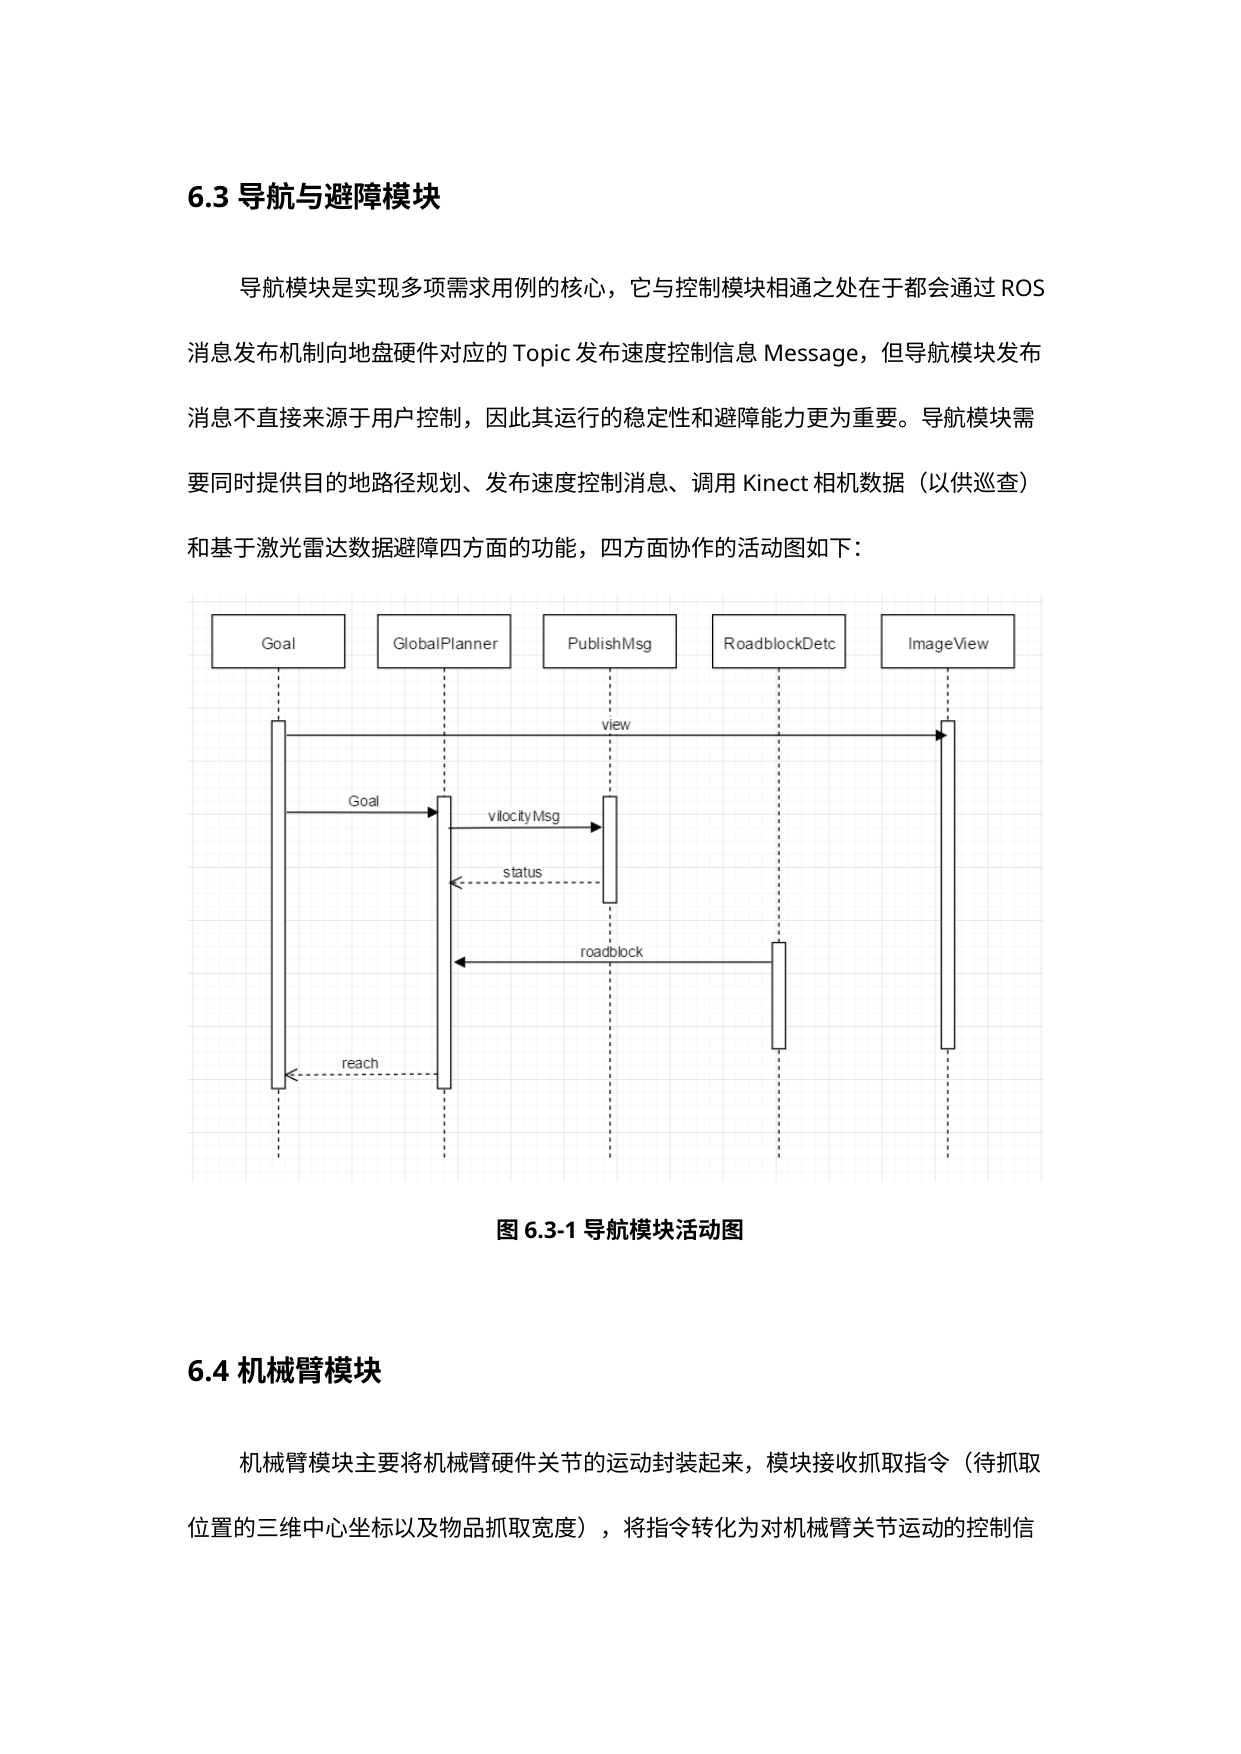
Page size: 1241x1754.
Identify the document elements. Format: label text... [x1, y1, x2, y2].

text 图6.3-1 导航模块活动图 [187, 1197, 1053, 1262]
text 导航模块是实现多项需求用例的核心，它与控制模块相通之处在于都会通过ROS消息发布机制向地盘硬件对应的Topic发布速度控制信息Message，但导航模块发布消息不直接来源于用户控制，因此其运行的稳定性和避障能力更为重要。导航模块需要同时提供目的地路径规划、发布速度控制消息、调用Kinect相机数据（以供巡查）和基于激光雷达数据避障四方面的功能，四方面协作的活动图如下： [187, 254, 1053, 579]
picture [187, 594, 1044, 1182]
text 6.3 导航与避障模块 [187, 162, 1053, 227]
text 6.4 机械臂模块 [187, 1337, 1053, 1402]
text 机械臂模块主要将机械臂硬件关节的运动封装起来，模块接收抓取指令（待抓取位置的三维中心坐标以及物品抓取宽度），将指令转化为对机械臂关节运动的控制信息Message，通过ROS消息发布机制发布到对应的Topic。 [187, 1429, 1053, 1559]
